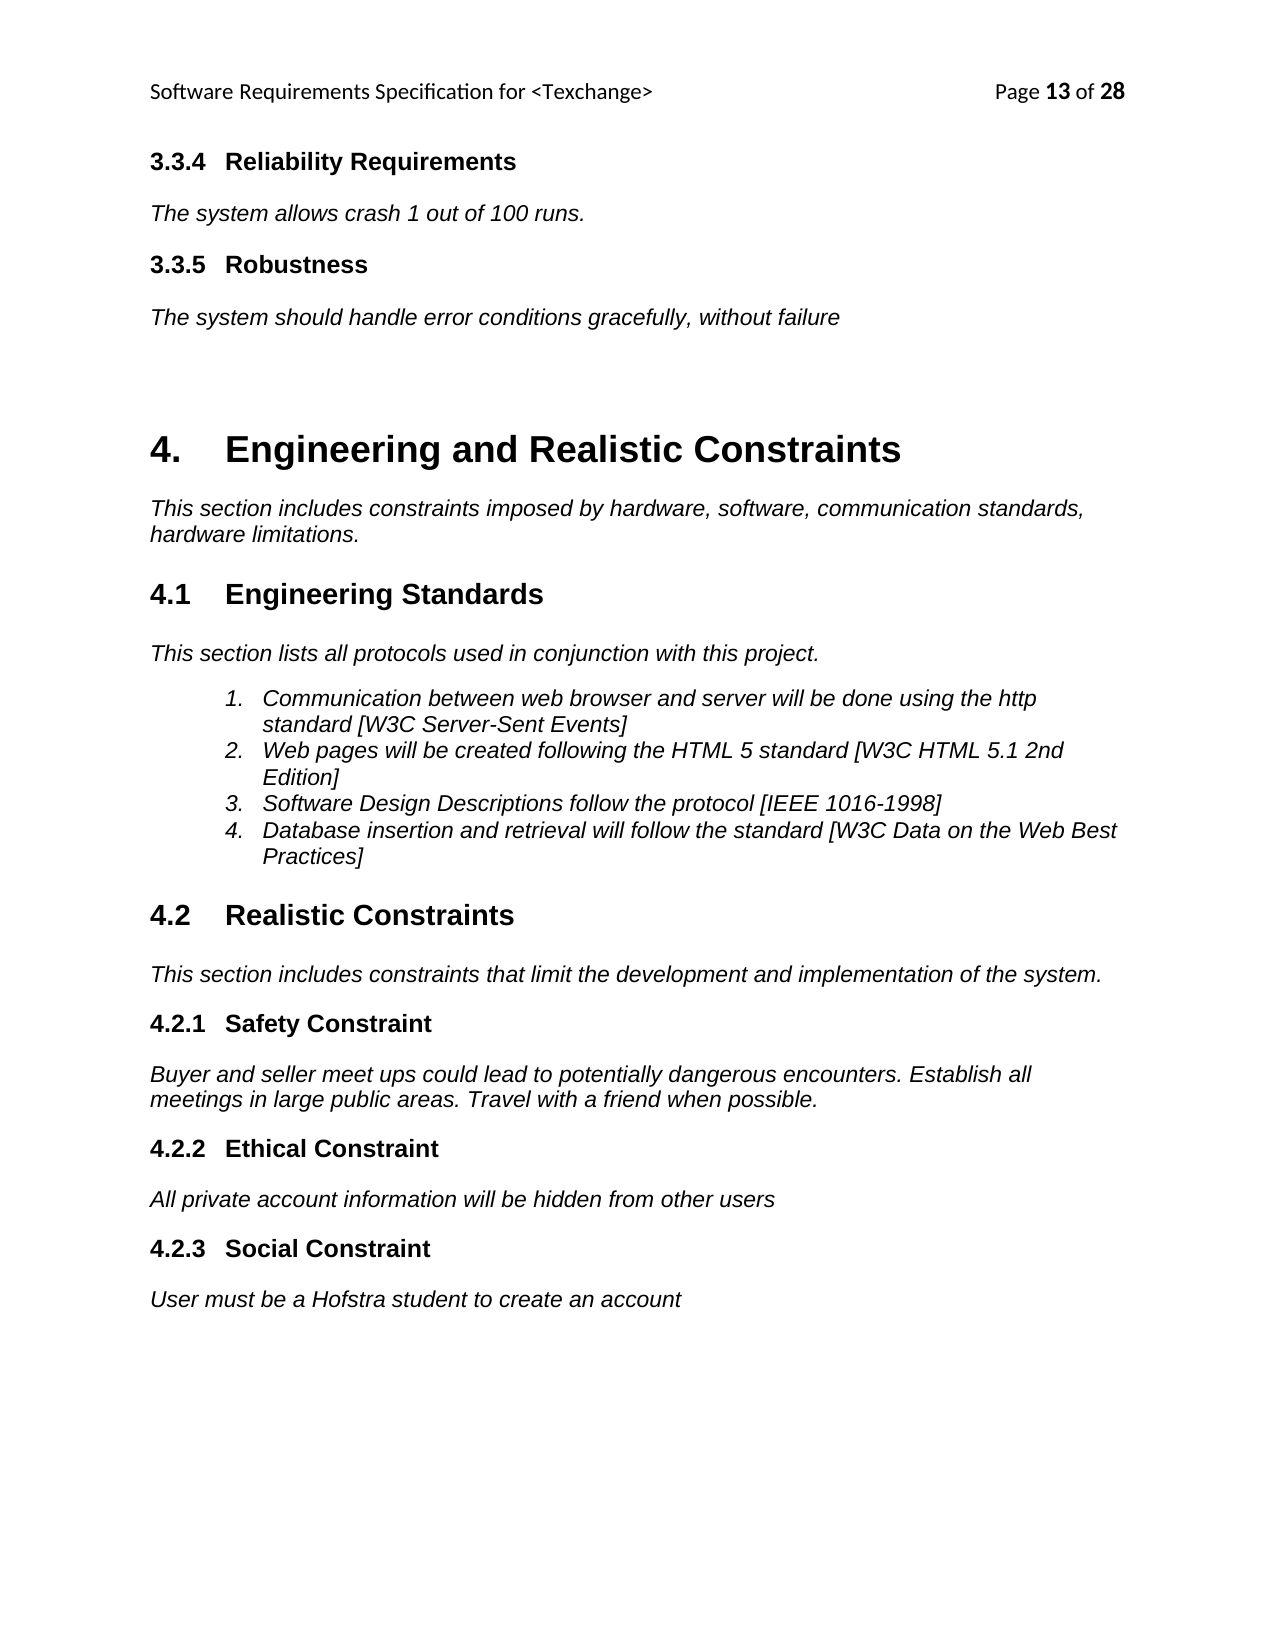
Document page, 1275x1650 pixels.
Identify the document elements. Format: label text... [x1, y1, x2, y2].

subtitle All private account information will be hidden from other users [150, 1187, 1125, 1212]
text This section includes constraints that limit the development and implementation of the system. [150, 961, 1125, 987]
list Communication between web browser and server will be done using the http standard [W3C Server-Sent Events] [225, 685, 1125, 737]
subtitle Safety Constraint [150, 1012, 1125, 1037]
subtitle Buyer and seller meet ups could lead to potentially dangerous encounters. Establish all meetings in large public areas. Travel with a friend when possible. [150, 1062, 1125, 1112]
text This section includes constraints imposed by hardware, software, communication standards, hardware limitations. [150, 495, 1125, 548]
subtitle User must be a Hofstra student to create an account [150, 1287, 1125, 1312]
text The system allows crash 1 out of 100 runs. [150, 200, 1125, 226]
list Software Design Descriptions follow the protocol [IEEE 1016-1998] [225, 790, 1125, 817]
subtitle Realistic Constraints [150, 898, 1125, 932]
subtitle Engineering Standards [150, 577, 1125, 611]
list Database insertion and retrieval will follow the standard [W3C Data on the Web Best Practices] [225, 817, 1125, 869]
subtitle Ethical Constraint [150, 1137, 1125, 1162]
subtitle Social Constraint [150, 1237, 1125, 1262]
subtitle Engineering and Realistic Constraints [150, 427, 1125, 470]
subtitle Reliability Requirements [150, 150, 1125, 175]
subtitle Robustness [150, 253, 1125, 278]
text This section lists all protocols used in conjunction with this project. [150, 640, 1125, 666]
list Web pages will be created following the HTML 5 standard [W3C HTML 5.1 2nd Edition] [225, 737, 1125, 790]
text The system should handle error conditions gracefully, without failure [150, 303, 1125, 330]
